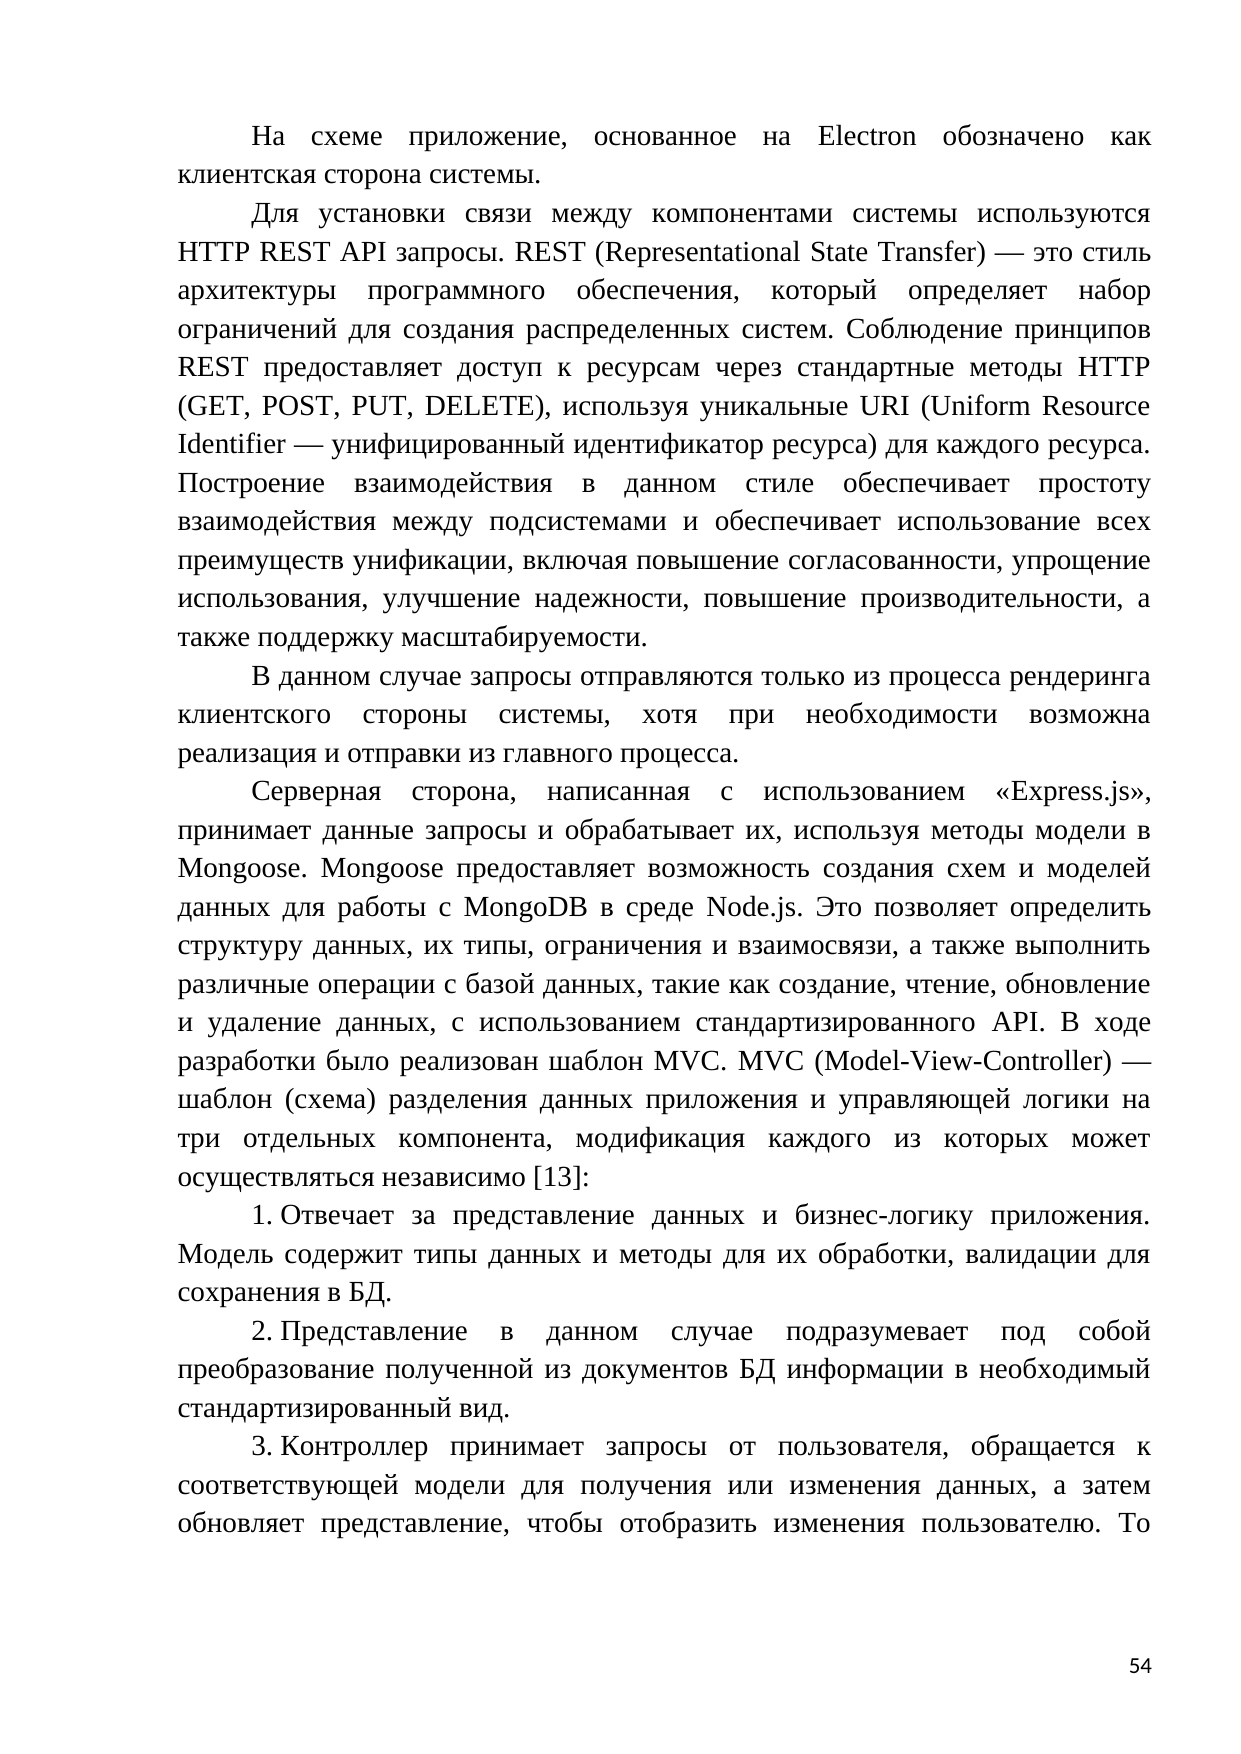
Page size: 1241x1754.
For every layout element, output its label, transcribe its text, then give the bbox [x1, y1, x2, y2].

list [177, 1428, 1152, 1539]
text В данном случае запросы отправляются только из процесса рендеринга клиентского стороны системы, хотя при необходимости возможна реализация и отправки из главного процесса. [177, 658, 1152, 768]
list Отвечает за представление данных и бизнес-логику приложения. Модель содержит типы данных и методы для их обработки, валидации для сохранения в БД. [177, 1197, 1152, 1308]
text Для установки связи между компонентами системы используются HTTP REST API запросы. REST (Representational State Transfer) — это стиль архитектуры программного обеспечения, который определяет набор ограничений для создания распределенных систем. Соблюдение принципов REST предоставляет доступ к ресурсам через стандартные методы HTTP (GET, POST, PUT, DELETE), используя уникальные URI (Uniform Resource Identifier — унифицированный идентификатор ресурса) для каждого ресурса. Построение взаимодействия в данном стиле обеспечивает простоту взаимодействия между подсистемами и обеспечивает использование всех преимуществ унификации, включая повышение согласованности, упрощение использования, улучшение надежности, повышение производительности, а также поддержку масштабируемости. [177, 195, 1152, 653]
text На схеме приложение, основанное на Electron обозначено как клиентская сторона системы. [177, 118, 1152, 190]
text Серверная сторона, написанная с использованием «Express.js», принимает данные запросы и обрабатывает их, используя методы модели в Mongoose. Mongoose предоставляет возможность создания схем и моделей данных для работы с MongoDB в среде Node.js. Это позволяет определить структуру данных, их типы, ограничения и взаимосвязи, а также выполнить различные операции с базой данных, такие как создание, чтение, обновление и удаление данных, с использованием стандартизированного API. В ходе разработки было реализован шаблон MVC. MVC (Model-View-Controller) — шаблон (схема) разделения данных приложения и управляющей логики на три отдельных компонента, модификация каждого из которых может осуществляться независимо [13]: [177, 773, 1152, 1192]
list Представление в данном случае подразумевает под собой преобразование полученной из документов БД информации в необходимый стандартизированный вид. [177, 1313, 1152, 1423]
